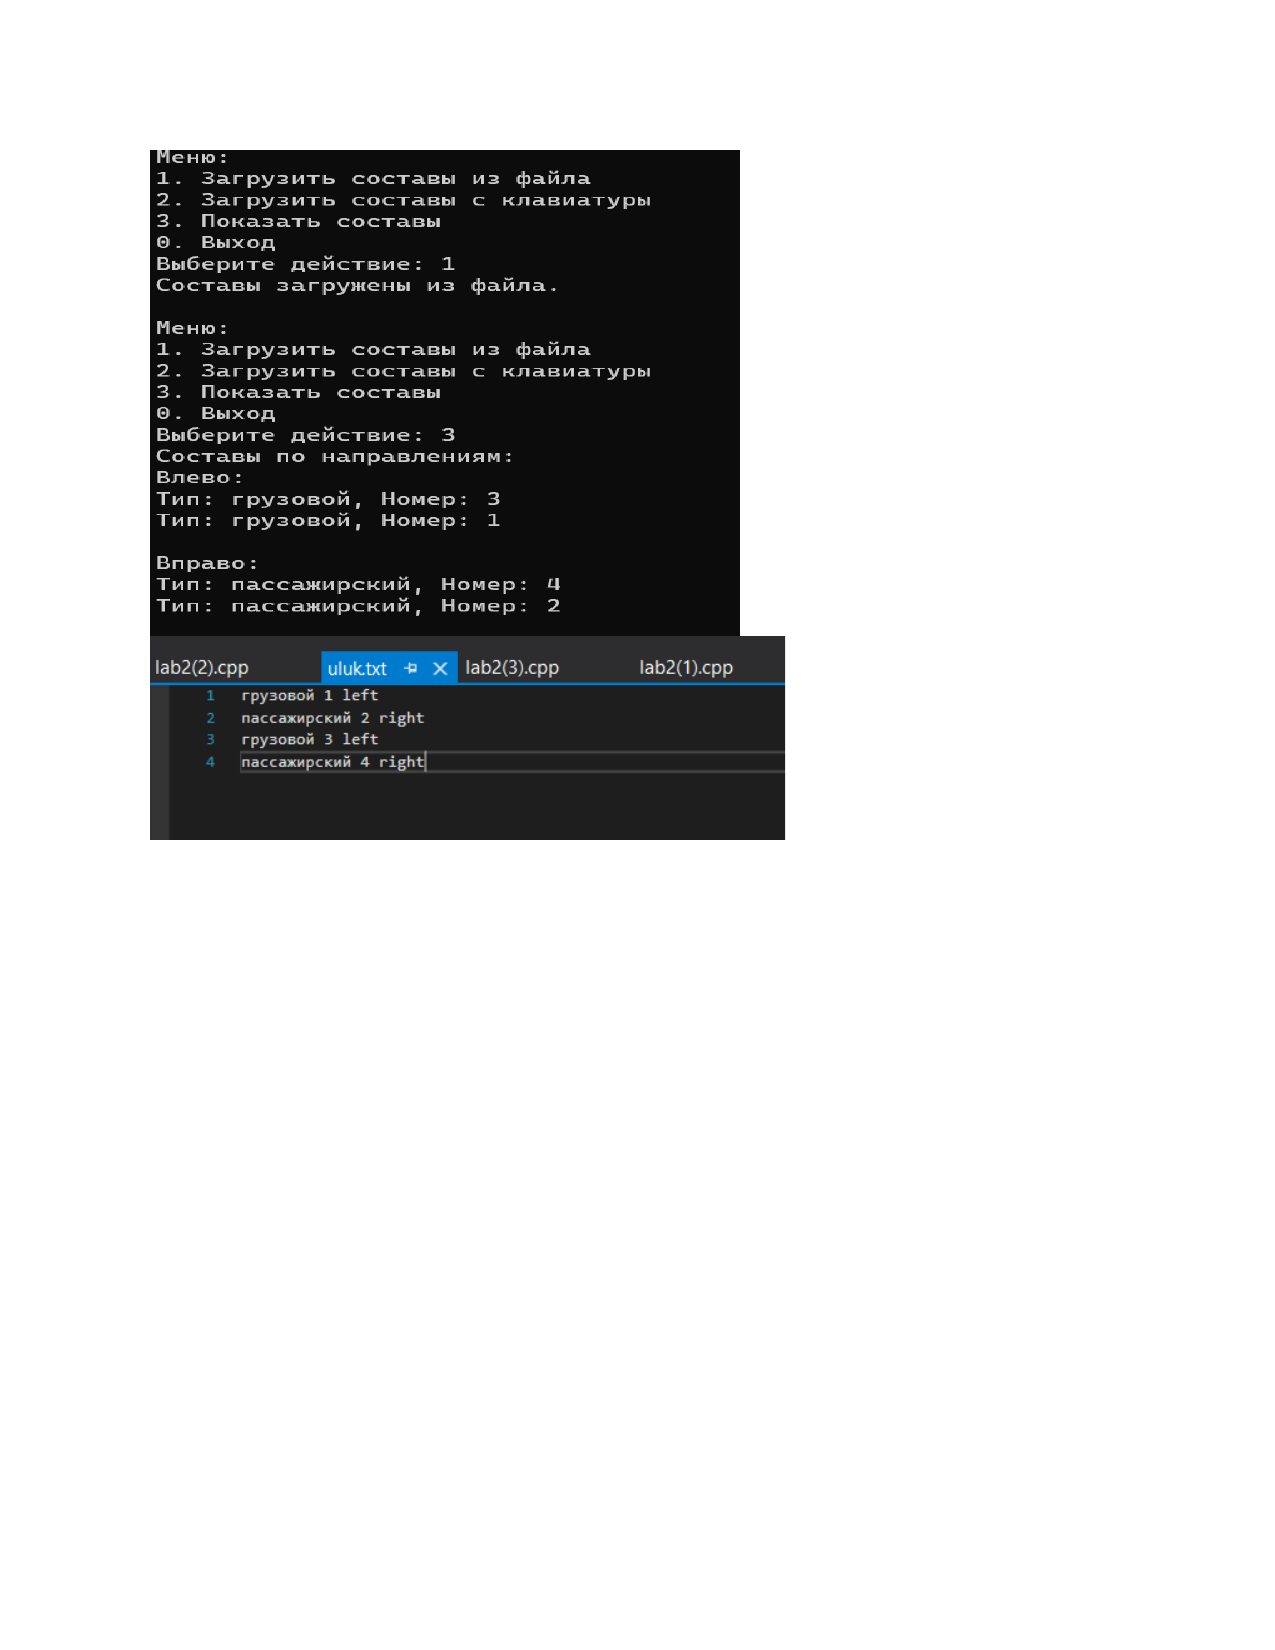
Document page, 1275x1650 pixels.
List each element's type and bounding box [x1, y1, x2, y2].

picture [150, 150, 786, 840]
